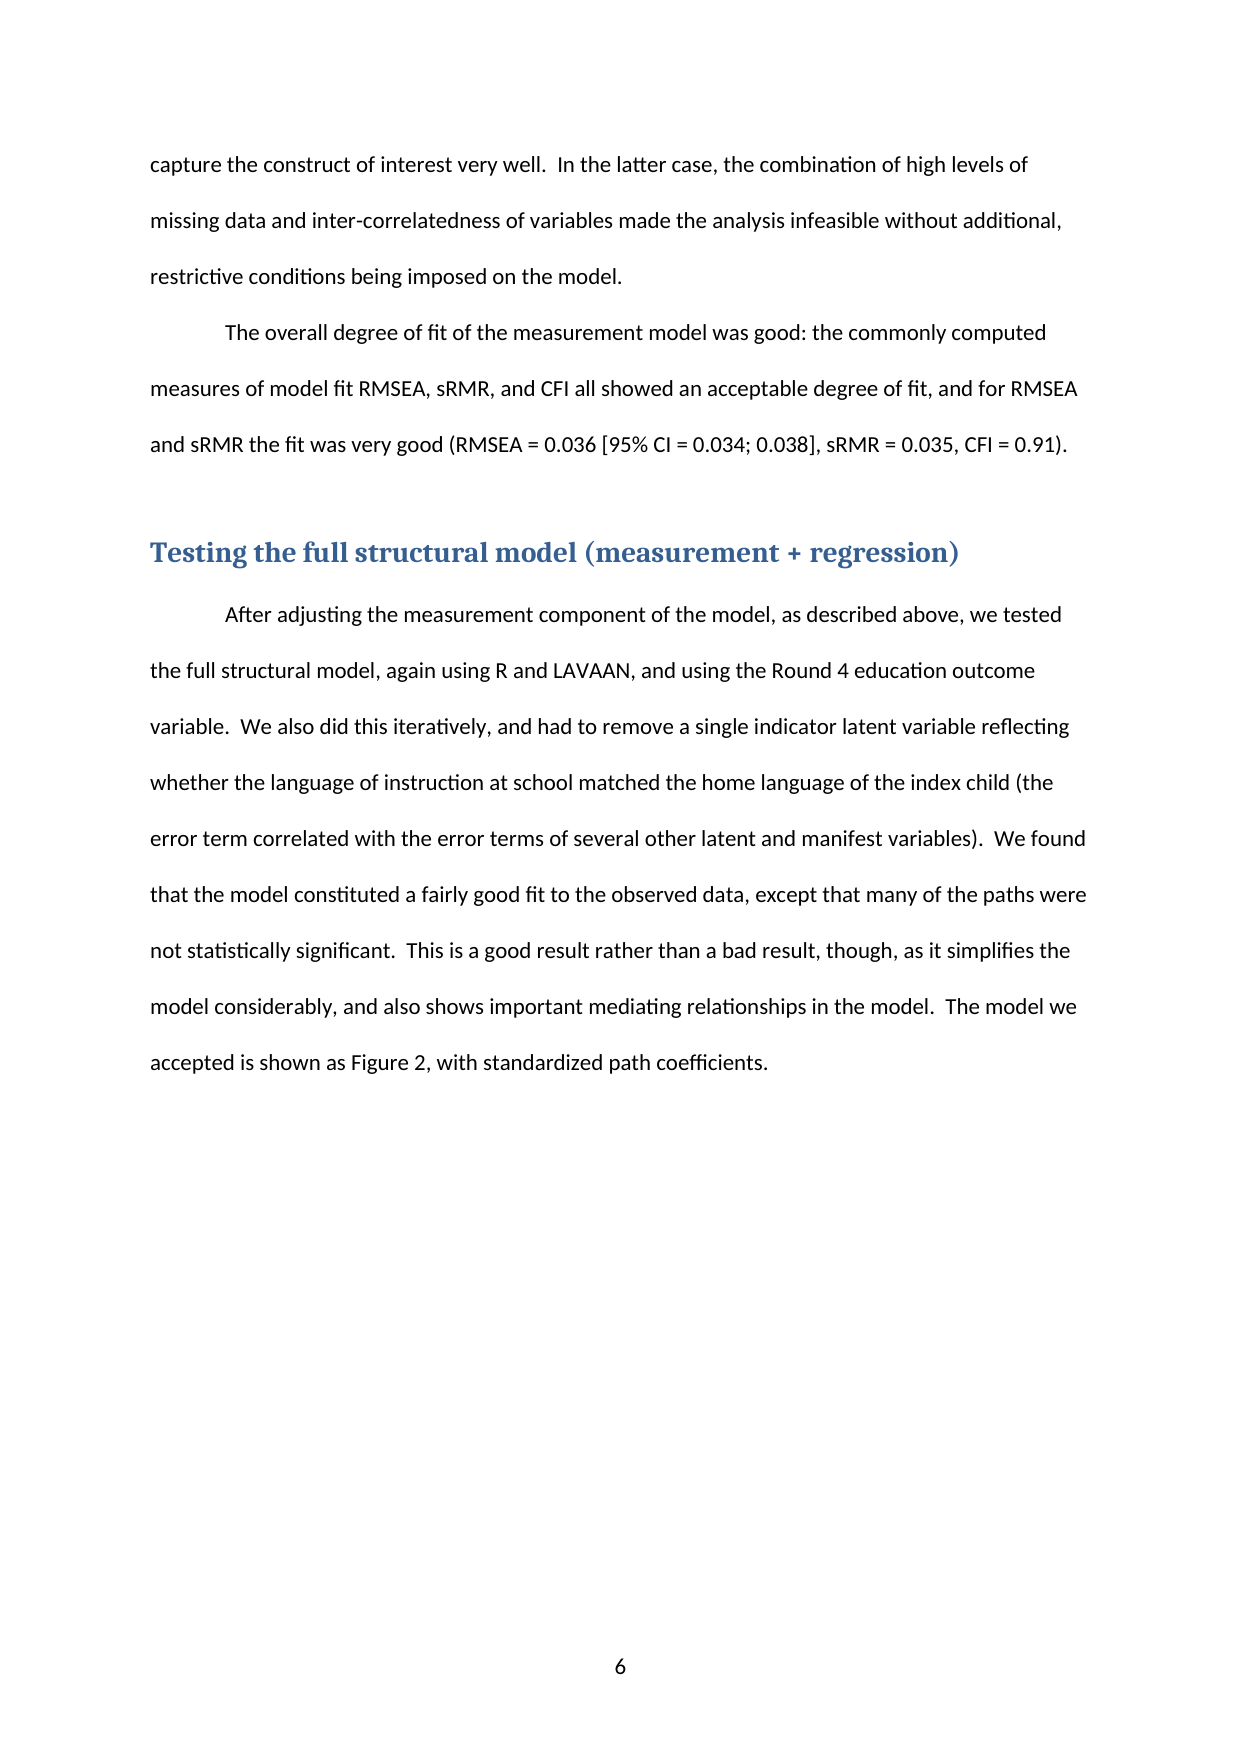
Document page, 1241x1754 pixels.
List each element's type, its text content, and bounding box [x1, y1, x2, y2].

text The overall degree of fit of the measurement model was good: the commonly computed measures of model fit RMSEA, sRMR, and CFI all showed an acceptable degree of fit, and for RMSEA and sRMR the fit was very good (RMSEA = 0.036 [95% CI = 0.034; 0.038], sRMR = 0.035, CFI = 0.91). [150, 318, 1090, 458]
subtitle Testing the full structural model (measurement + regression) [150, 536, 1090, 570]
text After adjusting the measurement component of the model, as described above, we tested the full structural model, again using R and LAVAAN, and using the Round 4 education outcome variable. We also did this iteratively, and had to remove a single indicator latent variable reflecting whether the language of instruction at school matched the home language of the index child (the error term correlated with the error terms of several other latent and manifest variables). We found that the model constituted a fairly good fit to the observed data, except that many of the paths were not statistically significant. This is a good result rather than a bad result, though, as it simplifies the model considerably, and also shows important mediating relationships in the model. The model we accepted is shown as Figure 2, with standardized path coefficients. [150, 600, 1090, 1076]
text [150, 150, 1090, 290]
